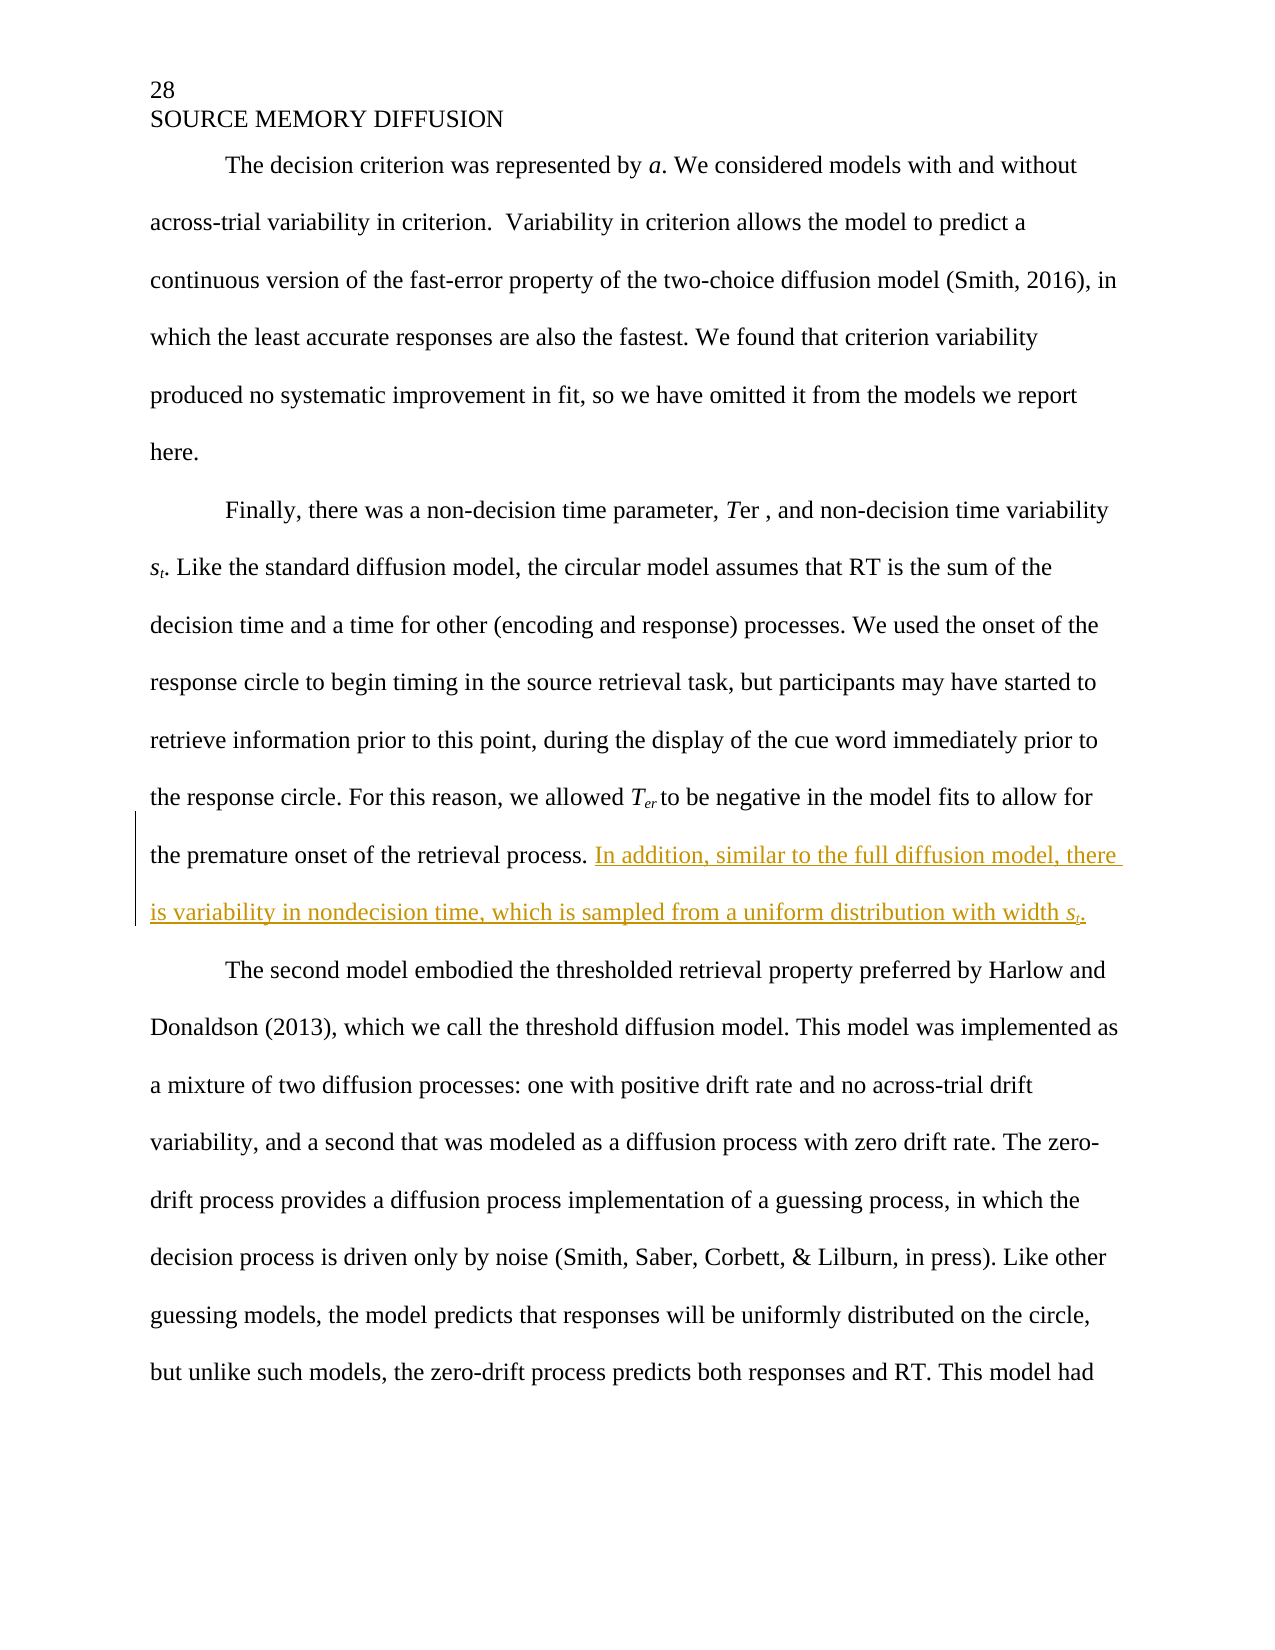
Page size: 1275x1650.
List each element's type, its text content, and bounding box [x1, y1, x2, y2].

text The decision criterion was represented by a. We considered models with and without across-trial variability in criterion. Variability in criterion allows the model to predict a continuous version of the fast-error property of the two-choice diffusion model (Smith, 2016), in which the least accurate responses are also the fastest. We found that criterion variability produced no systematic improvement in fit, so we have omitted it from the models we report here. [150, 150, 1125, 466]
text Finally, there was a non-decision time parameter, Ter , and non-decision time variability st. Like the standard diffusion model, the circular model assumes that RT is the sum of the decision time and a time for other (encoding and response) processes. We used the onset of the response circle to begin timing in the source retrieval task, but participants may have started to retrieve information prior to this point, during the display of the cue word immediately prior to the response circle. For this reason, we allowed Ter to be negative in the model fits to allow for the premature onset of the retrieval process. [150, 495, 1125, 926]
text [150, 955, 1125, 1386]
